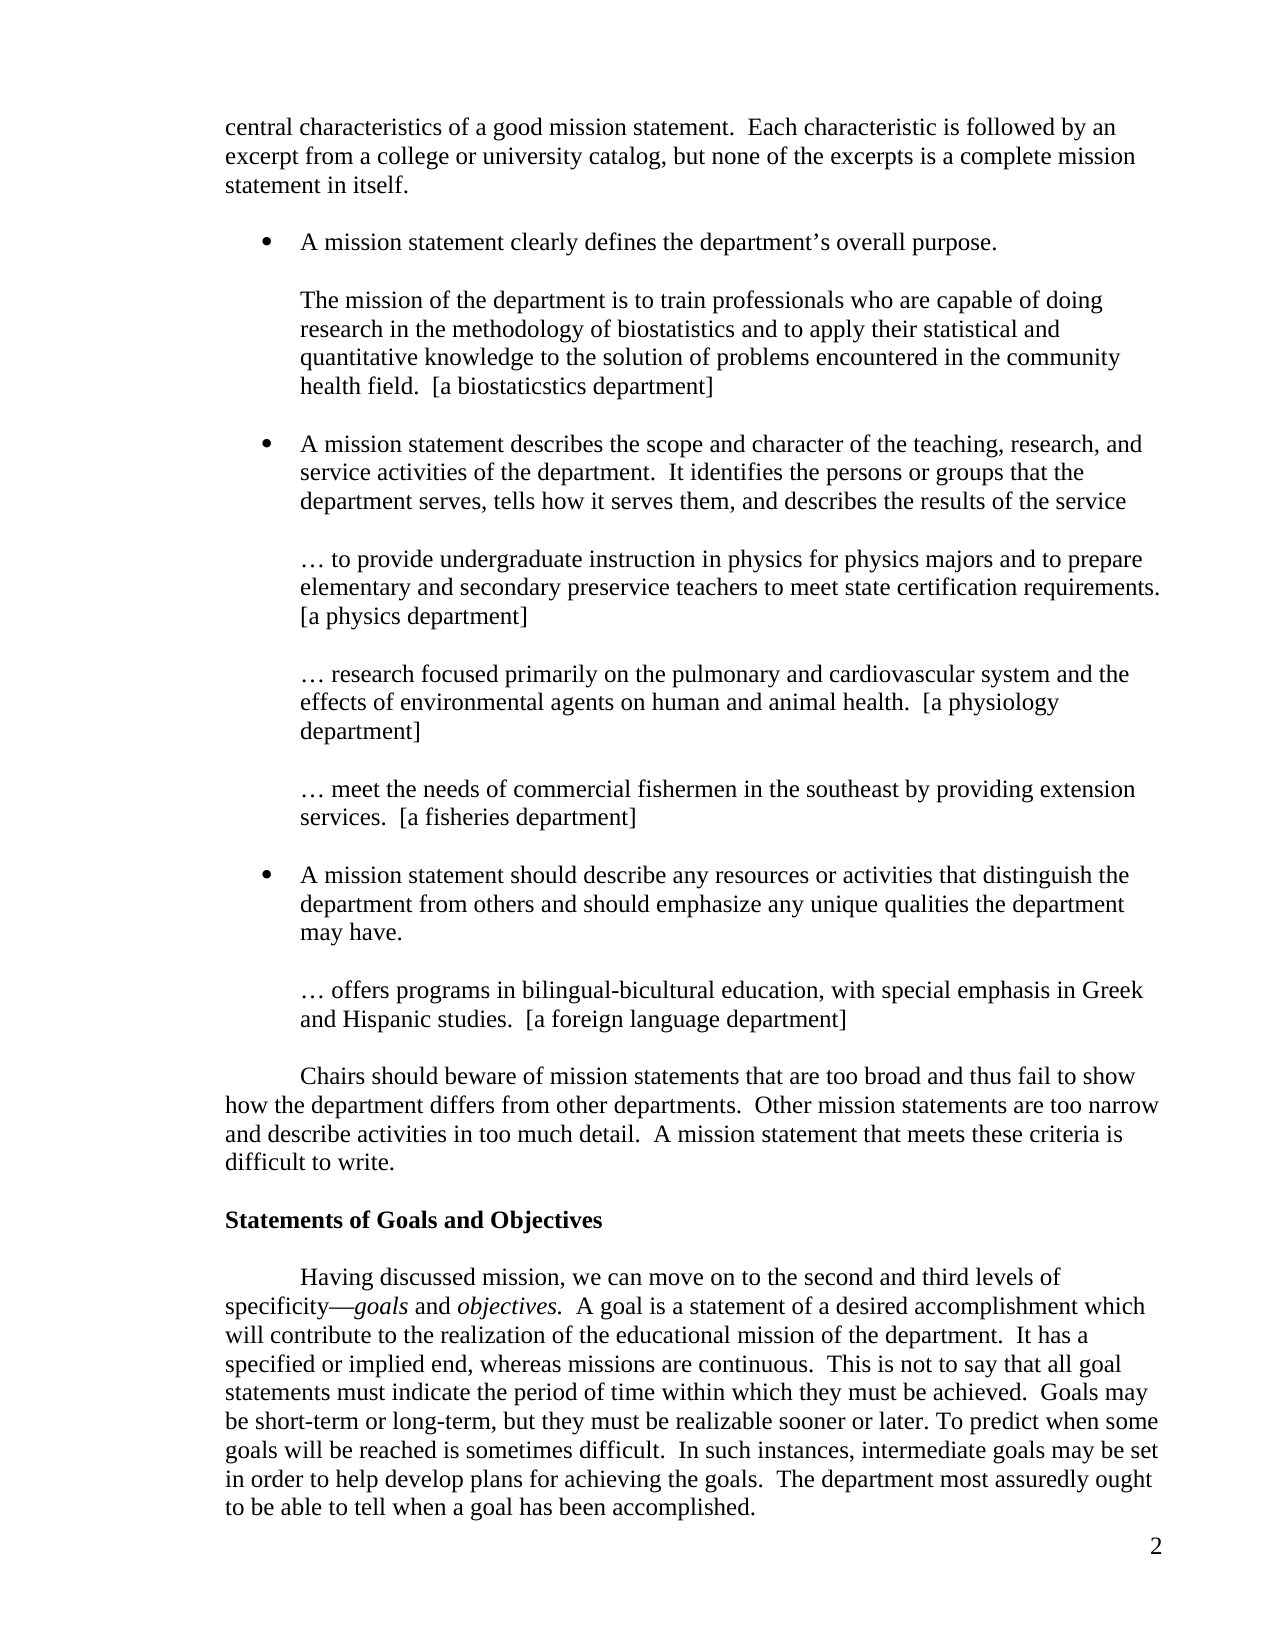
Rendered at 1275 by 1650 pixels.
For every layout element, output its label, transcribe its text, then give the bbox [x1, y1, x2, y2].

text The mission of the department is to train professionals who are capable of doing research in the methodology of biostatistics and to apply their statistical and quantitative knowledge to the solution of problems encountered in the community health field. [a biostaticstics department] [300, 285, 1162, 400]
text Having discussed mission, we can move on to the second and third levels of specificity—goals and objectives. A goal is a statement of a desired accomplishment which will contribute to the realization of the educational mission of the department. It has a specified or implied end, whereas missions are continuous. This is not to say that all goal statements must indicate the period of time within which they must be achieved. Goals may be short-term or long-term, but they must be realizable sooner or later. To predict when some goals will be reached is sometimes difficult. In such instances, intermediate goals may be set in order to help develop plans for achieving the goals. The department most assuredly ought to be able to tell when a goal has been accomplished. [225, 1262, 1162, 1521]
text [225, 112, 1162, 199]
text Chairs should beware of mission statements that are too broad and thus fail to show how the department differs from other departments. Other mission statements are too narrow and describe activities in too much detail. A mission statement that meets these criteria is difficult to write. [225, 1061, 1162, 1176]
list A mission statement describes the scope and character of the teaching, research, and service activities of the department. It identifies the persons or groups that the department serves, tells how it serves them, and describes the results of the service [262, 429, 1162, 515]
list A mission statement clearly defines the department’s overall purpose. [262, 227, 1162, 256]
list A mission statement should describe any resources or activities that distinguish the department from others and should emphasize any unique qualities the department may have. [262, 860, 1162, 946]
text … meet the needs of commercial fishermen in the southeast by providing extension services. [a fisheries department] [300, 774, 1162, 831]
text … to provide undergraduate instruction in physics for physics majors and to prepare elementary and secondary preservice teachers to meet state certification requirements. [a physics department] [300, 544, 1162, 630]
text Statements of Goals and Objectives [225, 1205, 1162, 1234]
text … research focused primarily on the pulmonary and cardiovascular system and the effects of environmental agents on human and animal health. [a physiology department] [300, 659, 1162, 745]
text … offers programs in bilingual-bicultural education, with special emphasis in Greek and Hispanic studies. [a foreign language department] [300, 975, 1162, 1032]
